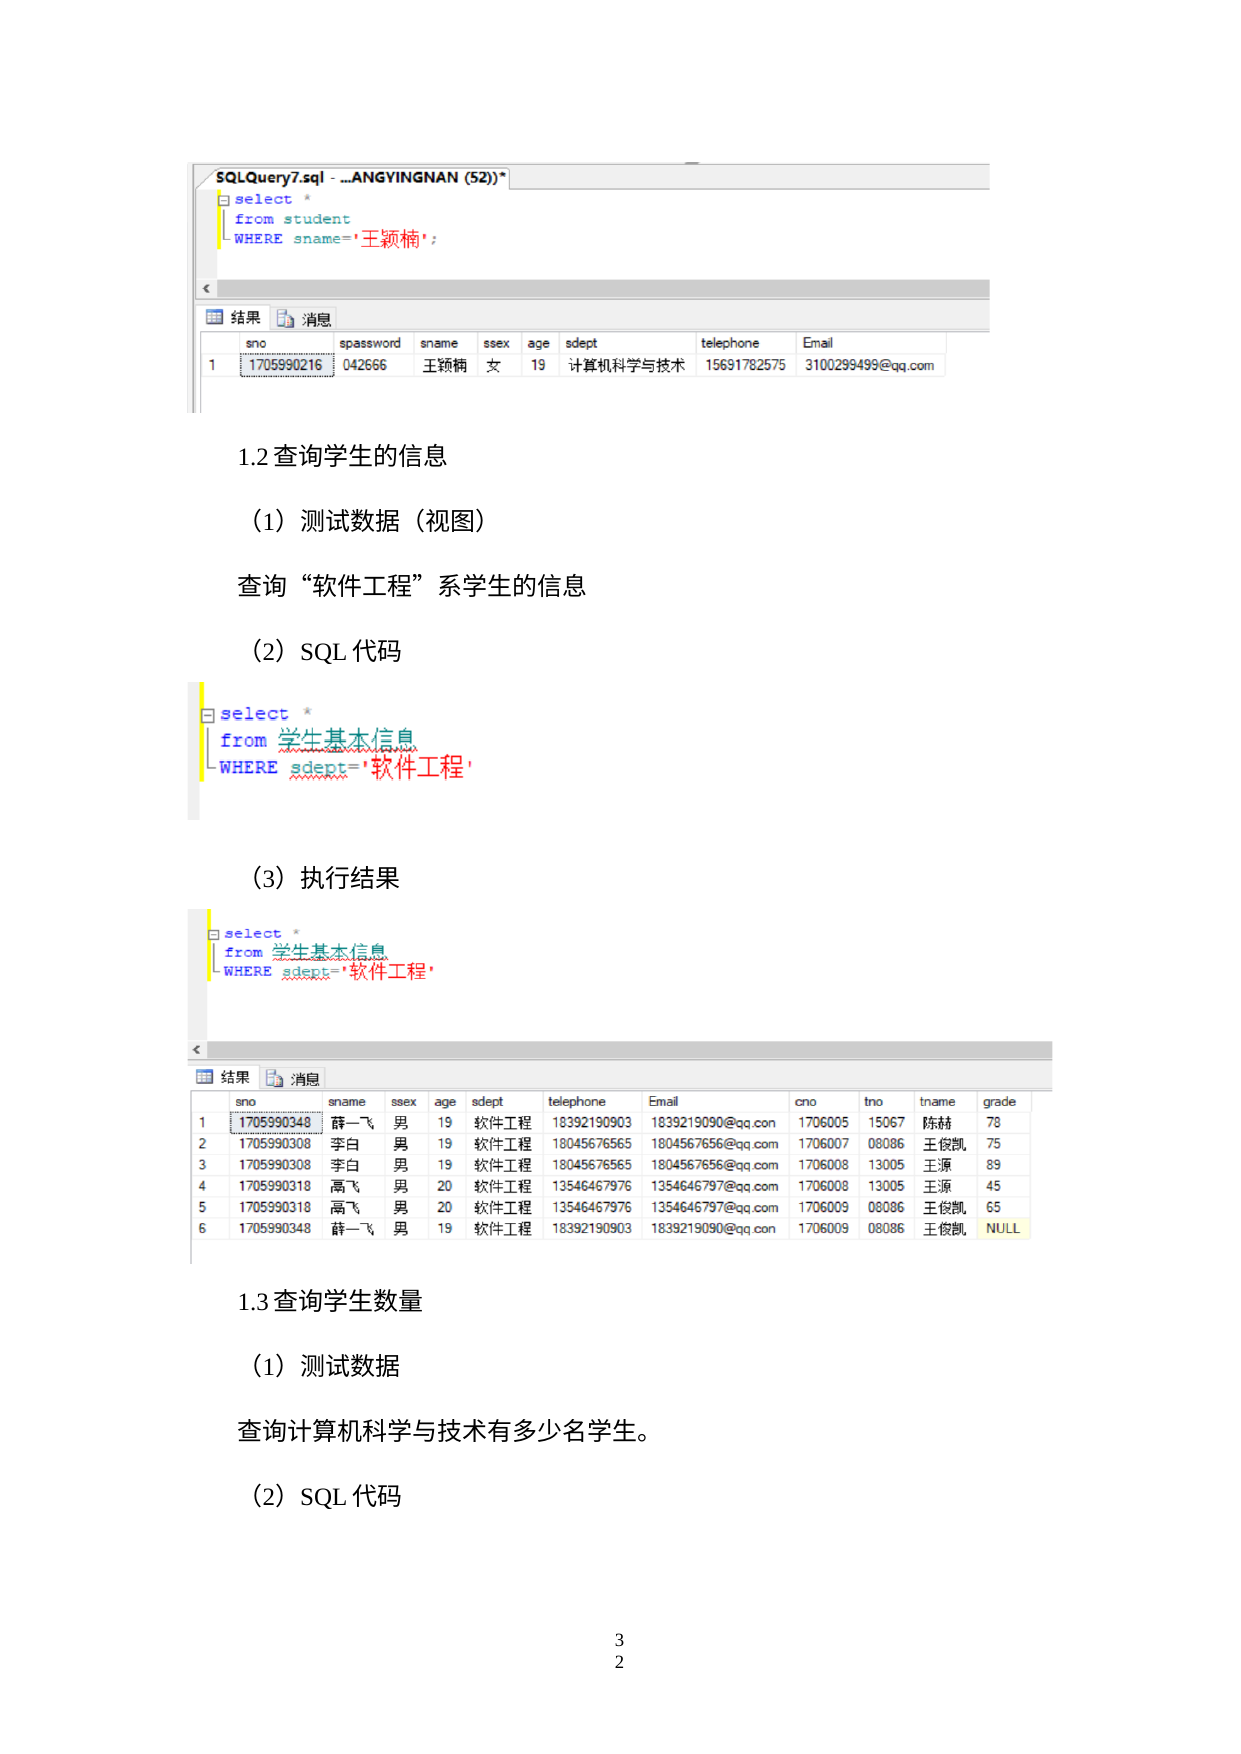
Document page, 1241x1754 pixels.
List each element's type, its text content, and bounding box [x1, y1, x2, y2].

text （3）执行结果 [237, 844, 1053, 909]
text 查询计算机科学与技术有多少名学生。 [187, 1397, 1053, 1462]
text （2）SQL代码 [237, 1462, 1053, 1527]
text （1）测试数据 [187, 1332, 1053, 1397]
picture [187, 909, 1053, 1264]
text （1）测试数据（视图） [187, 487, 1053, 552]
picture [187, 162, 990, 413]
picture [187, 682, 908, 820]
text （2）SQL代码 [187, 617, 1053, 682]
text 1.2查询学生的信息 [187, 422, 1053, 487]
text 查询“软件工程”系学生的信息 [187, 552, 1053, 617]
text 1.3查询学生数量 [187, 1267, 1053, 1332]
